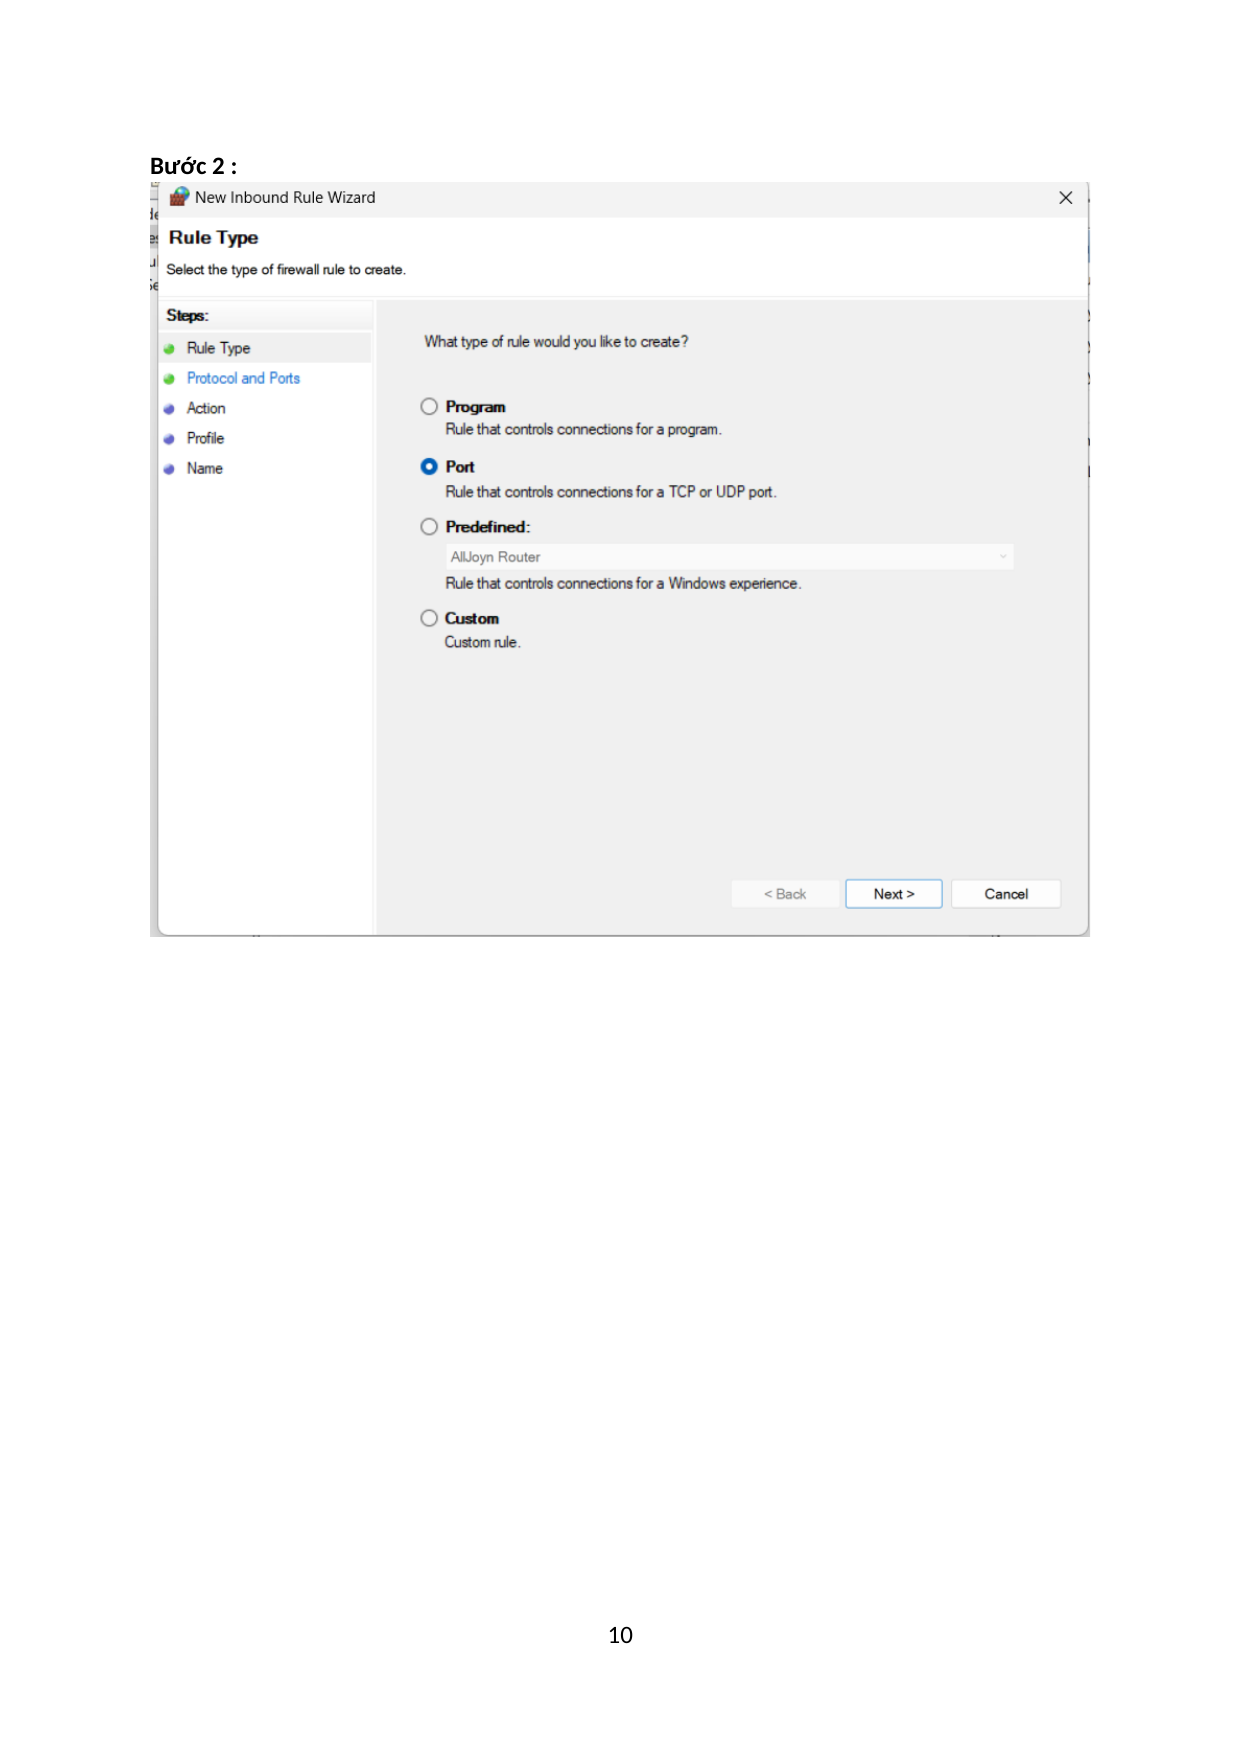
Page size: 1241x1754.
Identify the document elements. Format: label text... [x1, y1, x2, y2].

text Bước 2 : [150, 150, 1090, 182]
picture [150, 182, 1091, 937]
